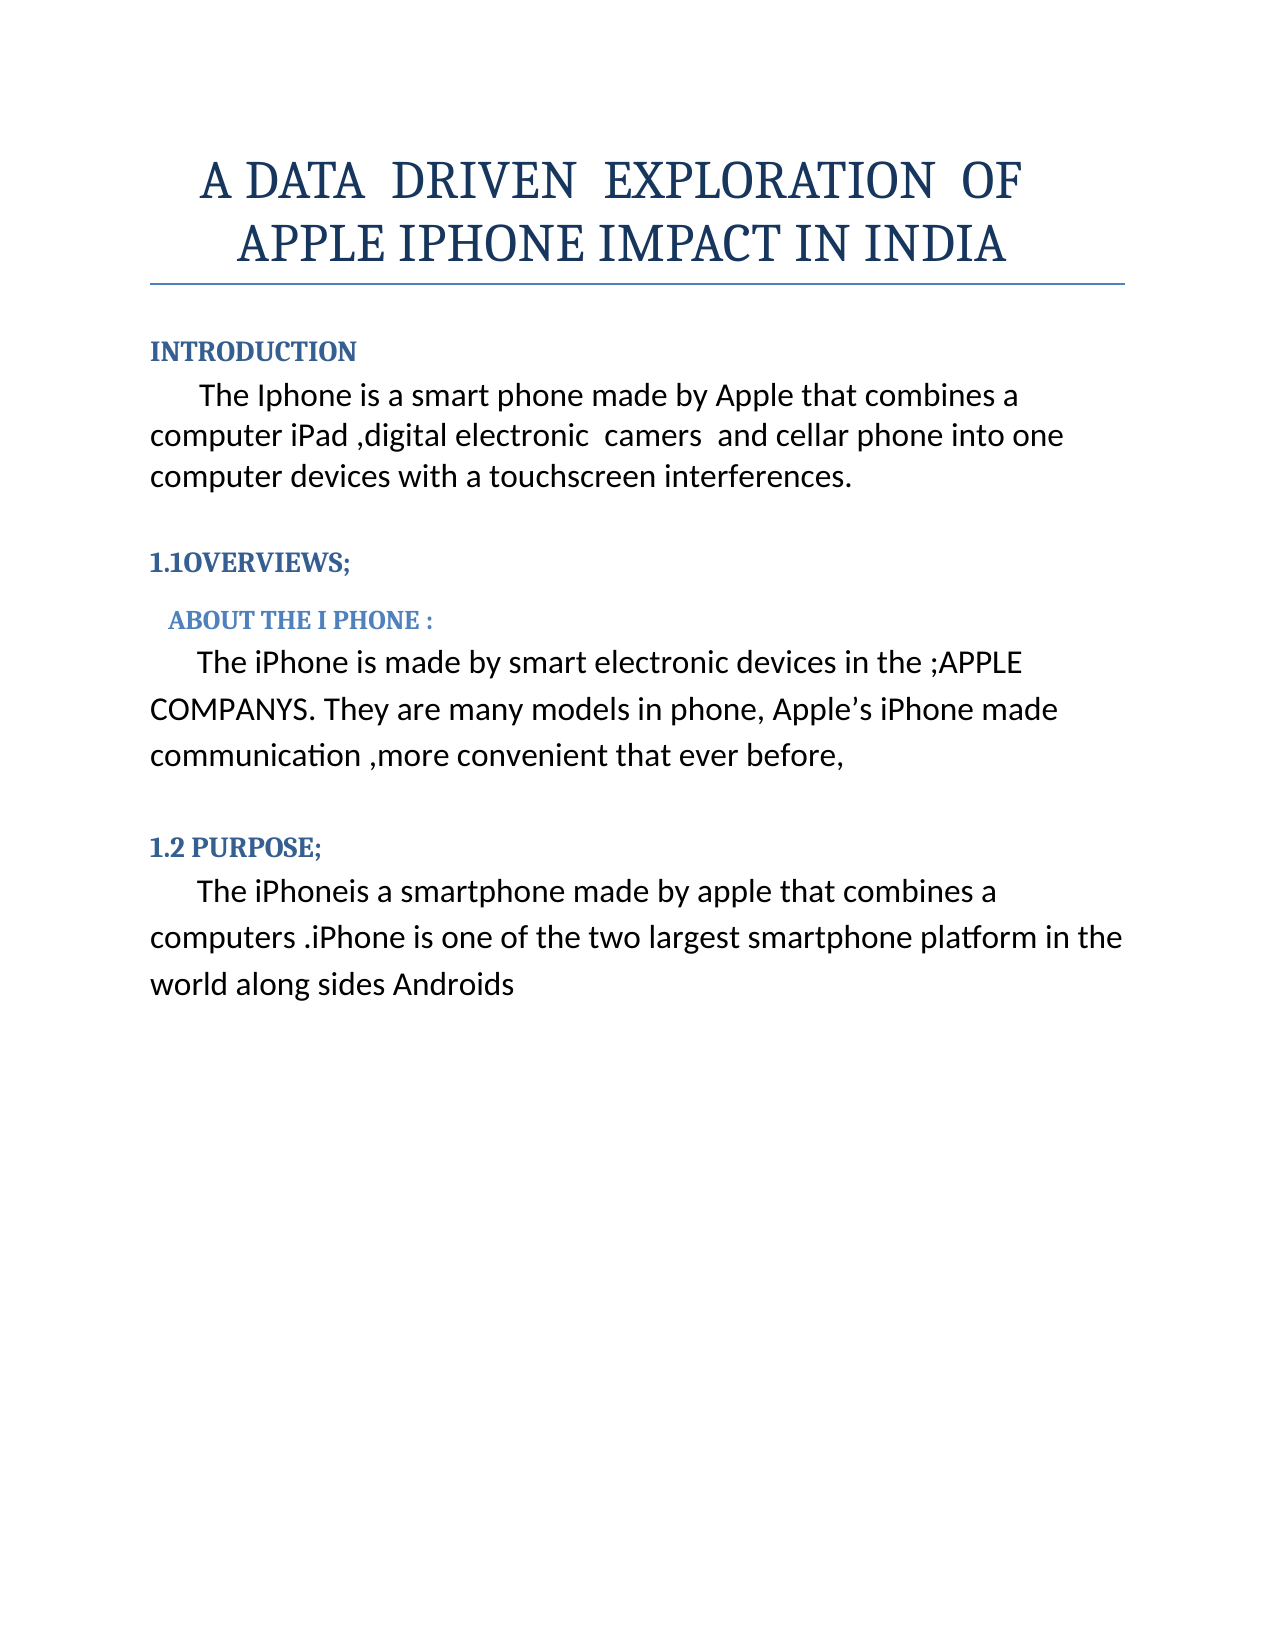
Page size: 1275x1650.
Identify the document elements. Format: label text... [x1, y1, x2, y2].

subtitle INTRODUCTION [150, 335, 1125, 368]
text The Iphone is a smart phone made by Apple that combines a computer iPad ,digital electronic camers and cellar phone into one computer devices with a touchscreen interferences. [150, 373, 1125, 496]
subtitle 1.1OVERVIEWS; [150, 546, 1125, 579]
title APPLE IPHONE IMPACT IN INDIA [150, 212, 1125, 283]
text The iPhone is made by smart electronic devices in the ;APPLE COMPANYS. They are many models in phone, Apple’s iPhone made communication ,more convenient that ever before, [150, 641, 1125, 775]
subtitle 1.2 PURPOSE; [150, 831, 1125, 865]
title A DATA DRIVEN EXPLORATION OF [150, 150, 1125, 212]
text The iPhoneis a smartphone made by apple that combines a computers .iPhone is one of the two largest smartphone platform in the world along sides Androids [150, 870, 1125, 1004]
subtitle ABOUT THE I PHONE : [150, 605, 1125, 636]
